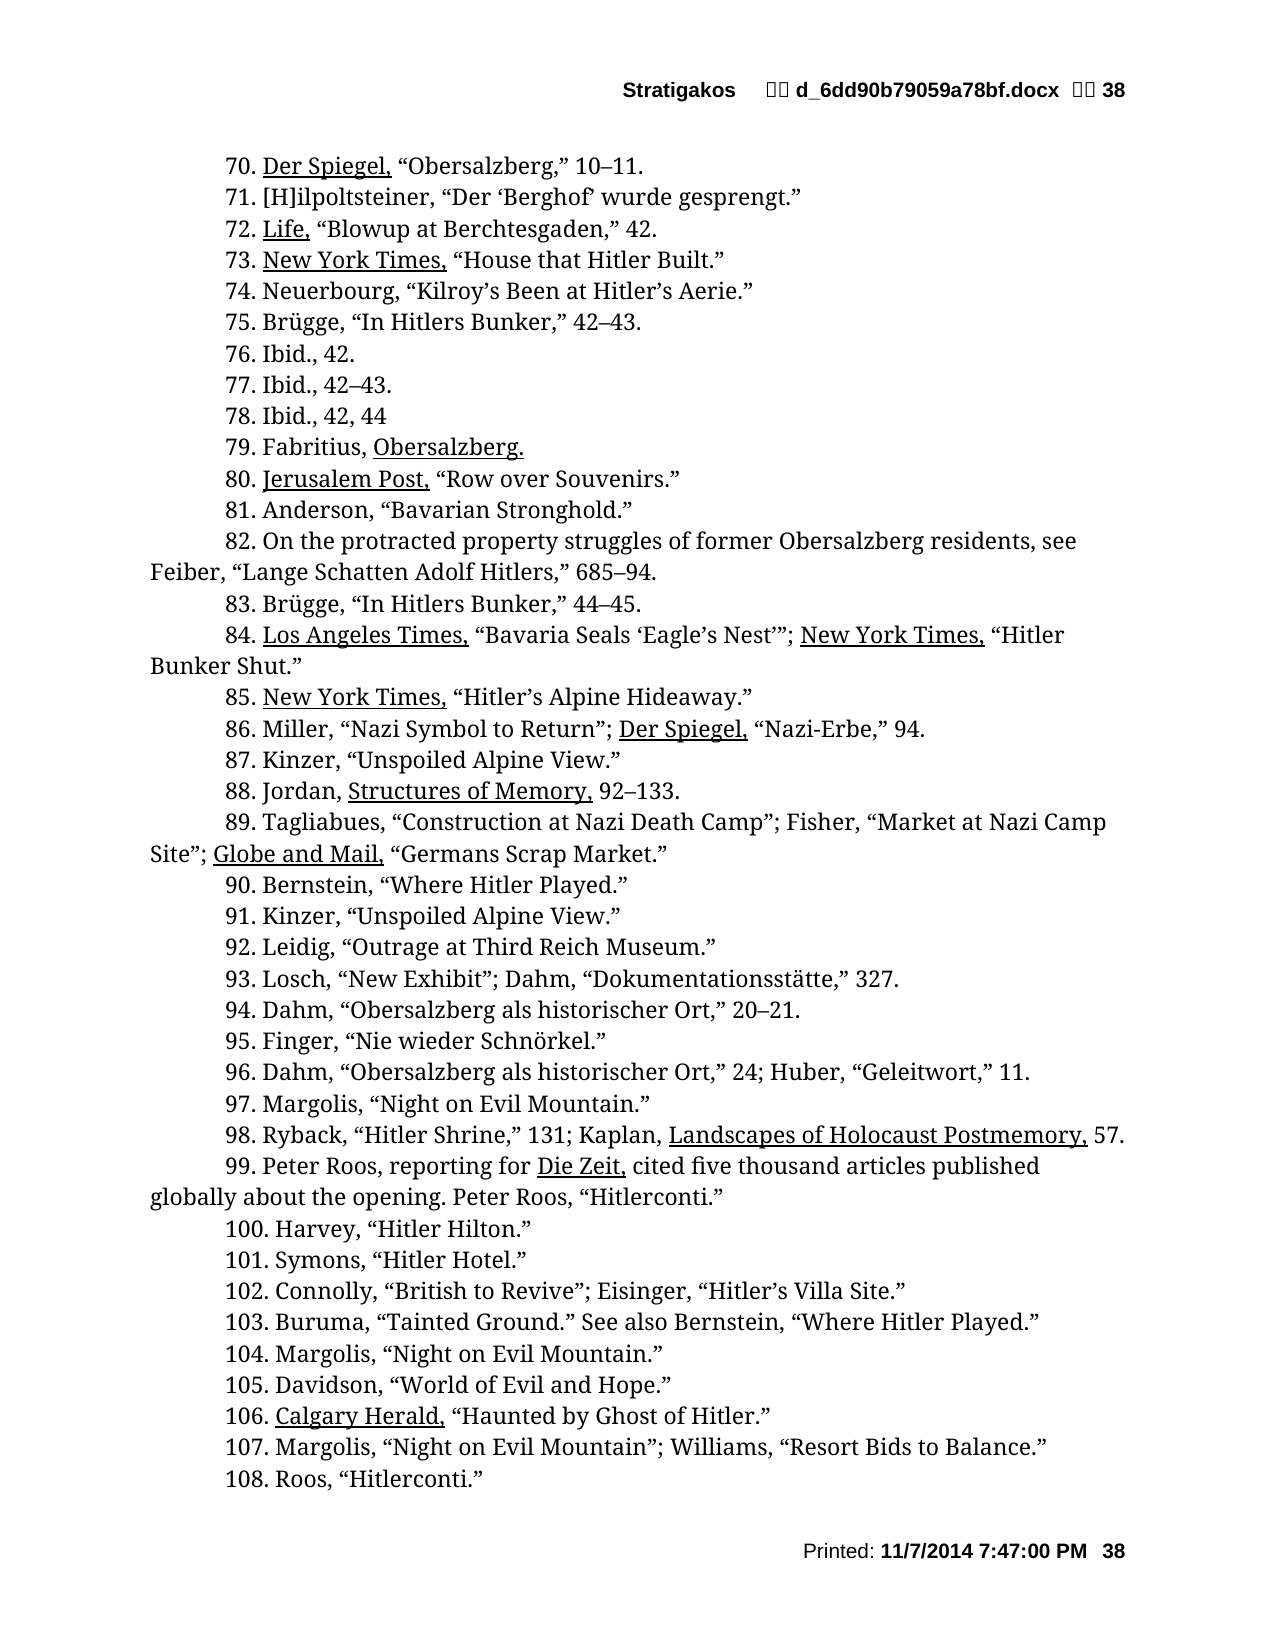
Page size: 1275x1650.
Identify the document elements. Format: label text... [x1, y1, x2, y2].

text 91. Kinzer, “Unspoiled Alpine View.” [150, 900, 1125, 931]
text 98. Ryback, “Hitler Shrine,” 131; Kaplan, Landscapes of Holocaust Postmemory, 57. [150, 1119, 1125, 1150]
text 80. Jerusalem Post, “Row over Souvenirs.” [150, 462, 1125, 494]
text 94. Dahm, “Obersalzberg als historischer Ort,” 20–21. [150, 994, 1125, 1025]
text 83. Brügge, “In Hitlers Bunker,” 44–45. [150, 587, 1125, 619]
text 74. Neuerbourg, “Kilroy’s Been at Hitler’s Aerie.” [150, 275, 1125, 306]
text 87. Kinzer, “Unspoiled Alpine View.” [150, 744, 1125, 775]
text 86. Miller, “Nazi Symbol to Return”; Der Spiegel, “Nazi-Erbe,” 94. [150, 712, 1125, 744]
text 103. Buruma, “Tainted Ground.” See also Bernstein, “Where Hitler Played.” [150, 1306, 1125, 1337]
text 92. Leidig, “Outrage at Third Reich Museum.” [150, 931, 1125, 962]
text 104. Margolis, “Night on Evil Mountain.” [150, 1337, 1125, 1369]
text 79. Fabritius, Obersalzberg. [150, 431, 1125, 462]
text 100. Harvey, “Hitler Hilton.” [150, 1212, 1125, 1244]
text 77. Ibid., 42–43. [150, 369, 1125, 400]
text 82. On the protracted property struggles of former Obersalzberg residents, see Feiber, “Lange Schatten Adolf Hitlers,” 685–94. [150, 525, 1125, 587]
text 76. Ibid., 42. [150, 337, 1125, 369]
text 70. Der Spiegel, “Obersalzberg,” 10–11. [150, 150, 1125, 181]
text 99. Peter Roos, reporting for Die Zeit, cited five thousand articles published globally about the opening. Peter Roos, “Hitlerconti.” [150, 1150, 1125, 1212]
text 105. Davidson, “World of Evil and Hope.” [150, 1369, 1125, 1400]
text 88. Jordan, Structures of Memory, 92–133. [150, 775, 1125, 806]
text 89. Tagliabues, “Construction at Nazi Death Camp”; Fisher, “Market at Nazi Camp Site”; Globe and Mail, “Germans Scrap Market.” [150, 806, 1125, 869]
text 95. Finger, “Nie wieder Schnörkel.” [150, 1025, 1125, 1056]
text 93. Losch, “New Exhibit”; Dahm, “Dokumentationsstätte,” 327. [150, 962, 1125, 994]
text 101. Symons, “Hitler Hotel.” [150, 1244, 1125, 1275]
text 107. Margolis, “Night on Evil Mountain”; Williams, “Resort Bids to Balance.” [150, 1431, 1125, 1462]
text 78. Ibid., 42, 44 [150, 400, 1125, 431]
text 90. Bernstein, “Where Hitler Played.” [150, 869, 1125, 900]
text 102. Connolly, “British to Revive”; Eisinger, “Hitler’s Villa Site.” [150, 1275, 1125, 1306]
text 84. Los Angeles Times, “Bavaria Seals ‘Eagle’s Nest’”; New York Times, “Hitler Bunker Shut.” [150, 619, 1125, 681]
text 85. New York Times, “Hitler’s Alpine Hideaway.” [150, 681, 1125, 712]
text 106. Calgary Herald, “Haunted by Ghost of Hitler.” [150, 1400, 1125, 1431]
text 81. Anderson, “Bavarian Stronghold.” [150, 494, 1125, 525]
text 75. Brügge, “In Hitlers Bunker,” 42–43. [150, 306, 1125, 337]
text 72. Life, “Blowup at Berchtesgaden,” 42. [150, 212, 1125, 244]
text 73. New York Times, “House that Hitler Built.” [150, 244, 1125, 275]
text 108. Roos, “Hitlerconti.” [150, 1462, 1125, 1494]
text 71. [H]ilpoltsteiner, “Der ‘Berghof’ wurde gesprengt.” [150, 181, 1125, 212]
text 97. Margolis, “Night on Evil Mountain.” [150, 1087, 1125, 1119]
text 96. Dahm, “Obersalzberg als historischer Ort,” 24; Huber, “Geleitwort,” 11. [150, 1056, 1125, 1087]
